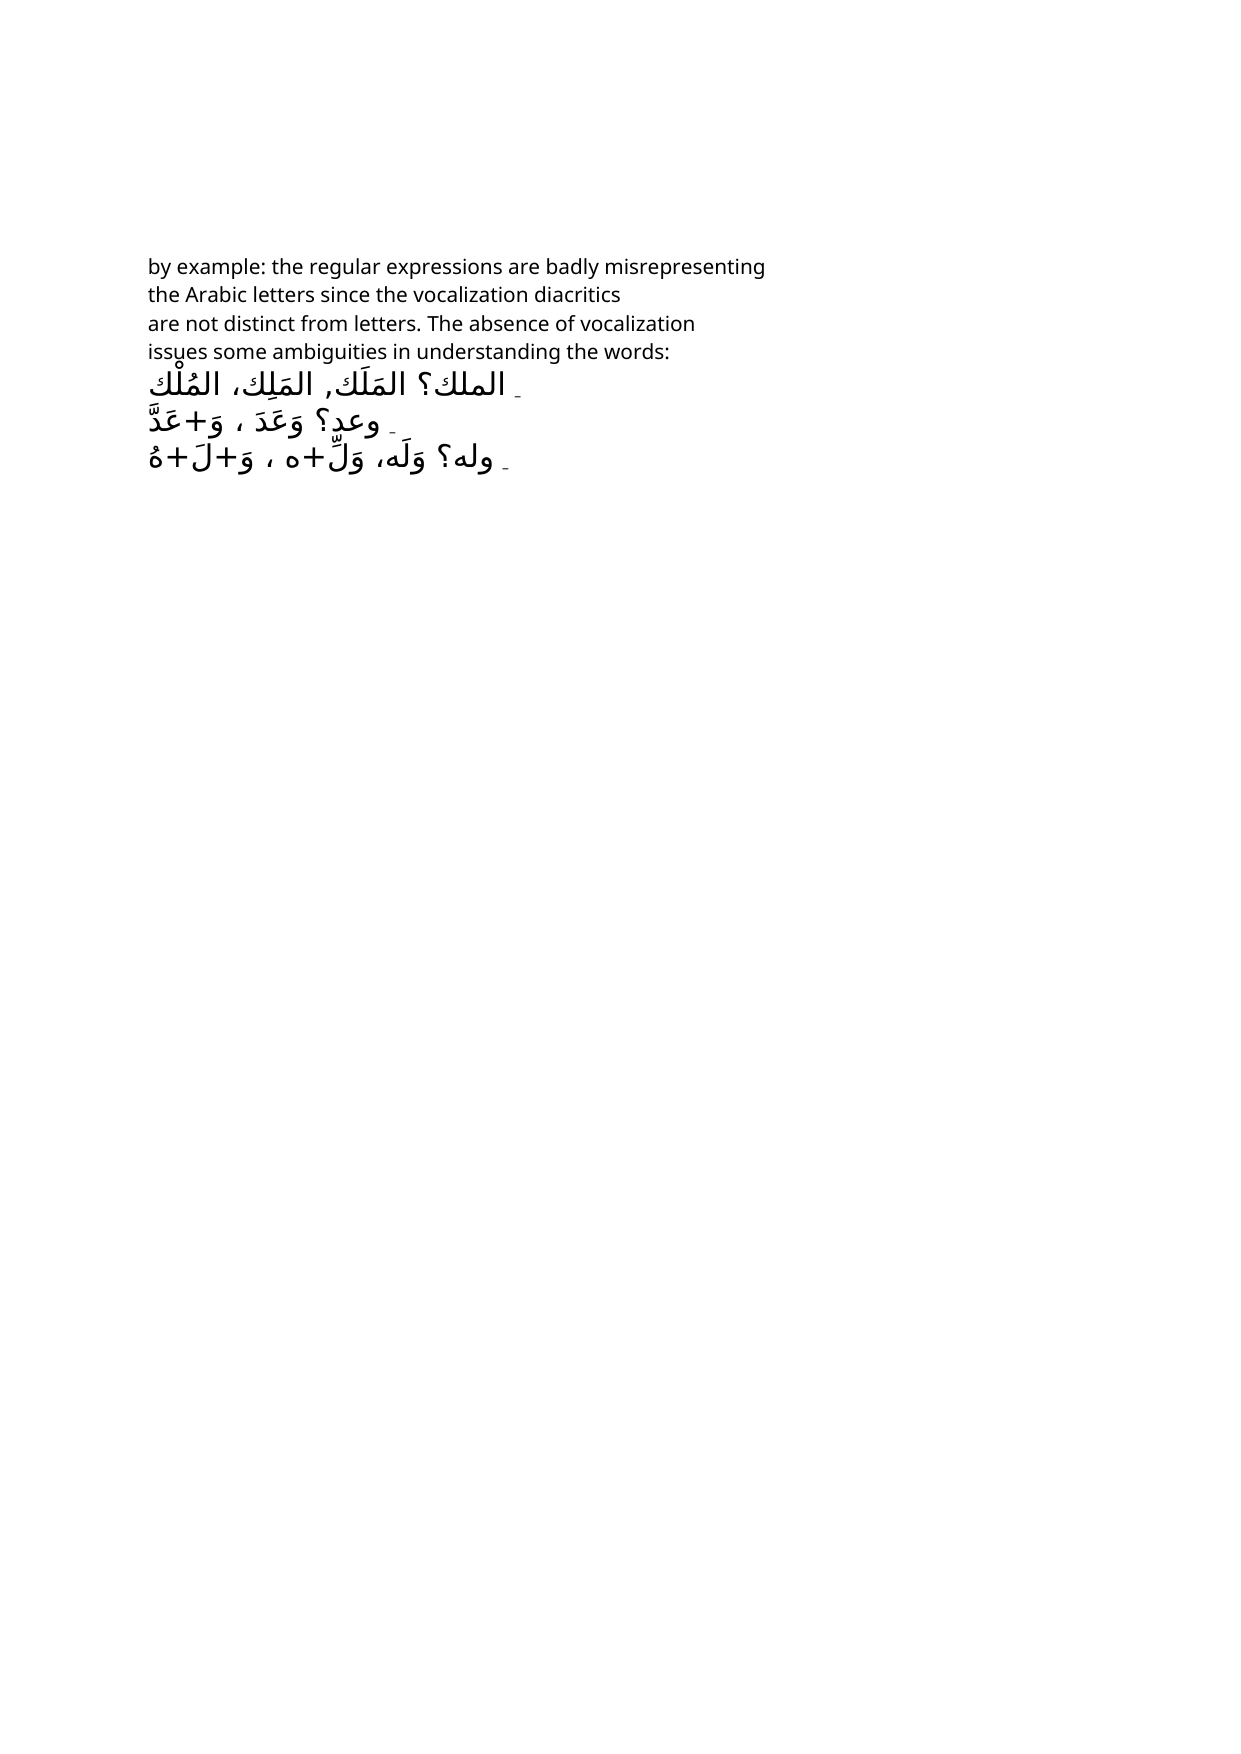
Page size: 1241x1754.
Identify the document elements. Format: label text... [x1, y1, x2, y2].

text issues some ambiguities in understanding the words: [148, 337, 1093, 366]
text وعد؟ وَعَدَ ، وَ+عَدَّ _ [148, 402, 1093, 438]
text the Arabic letters since the vocalization diacritics [148, 281, 1093, 309]
text وله؟ وَلَه، وَلِّ+ه ، وَ+لَ+هُ _ [148, 438, 1093, 475]
text الملك؟ المَلَك, المَلِك، المُلْك _ [148, 366, 1093, 402]
text are not distinct from letters. The absence of vocalization [148, 309, 1093, 337]
text by example: the regular expressions are badly misrepresenting [148, 252, 1093, 281]
